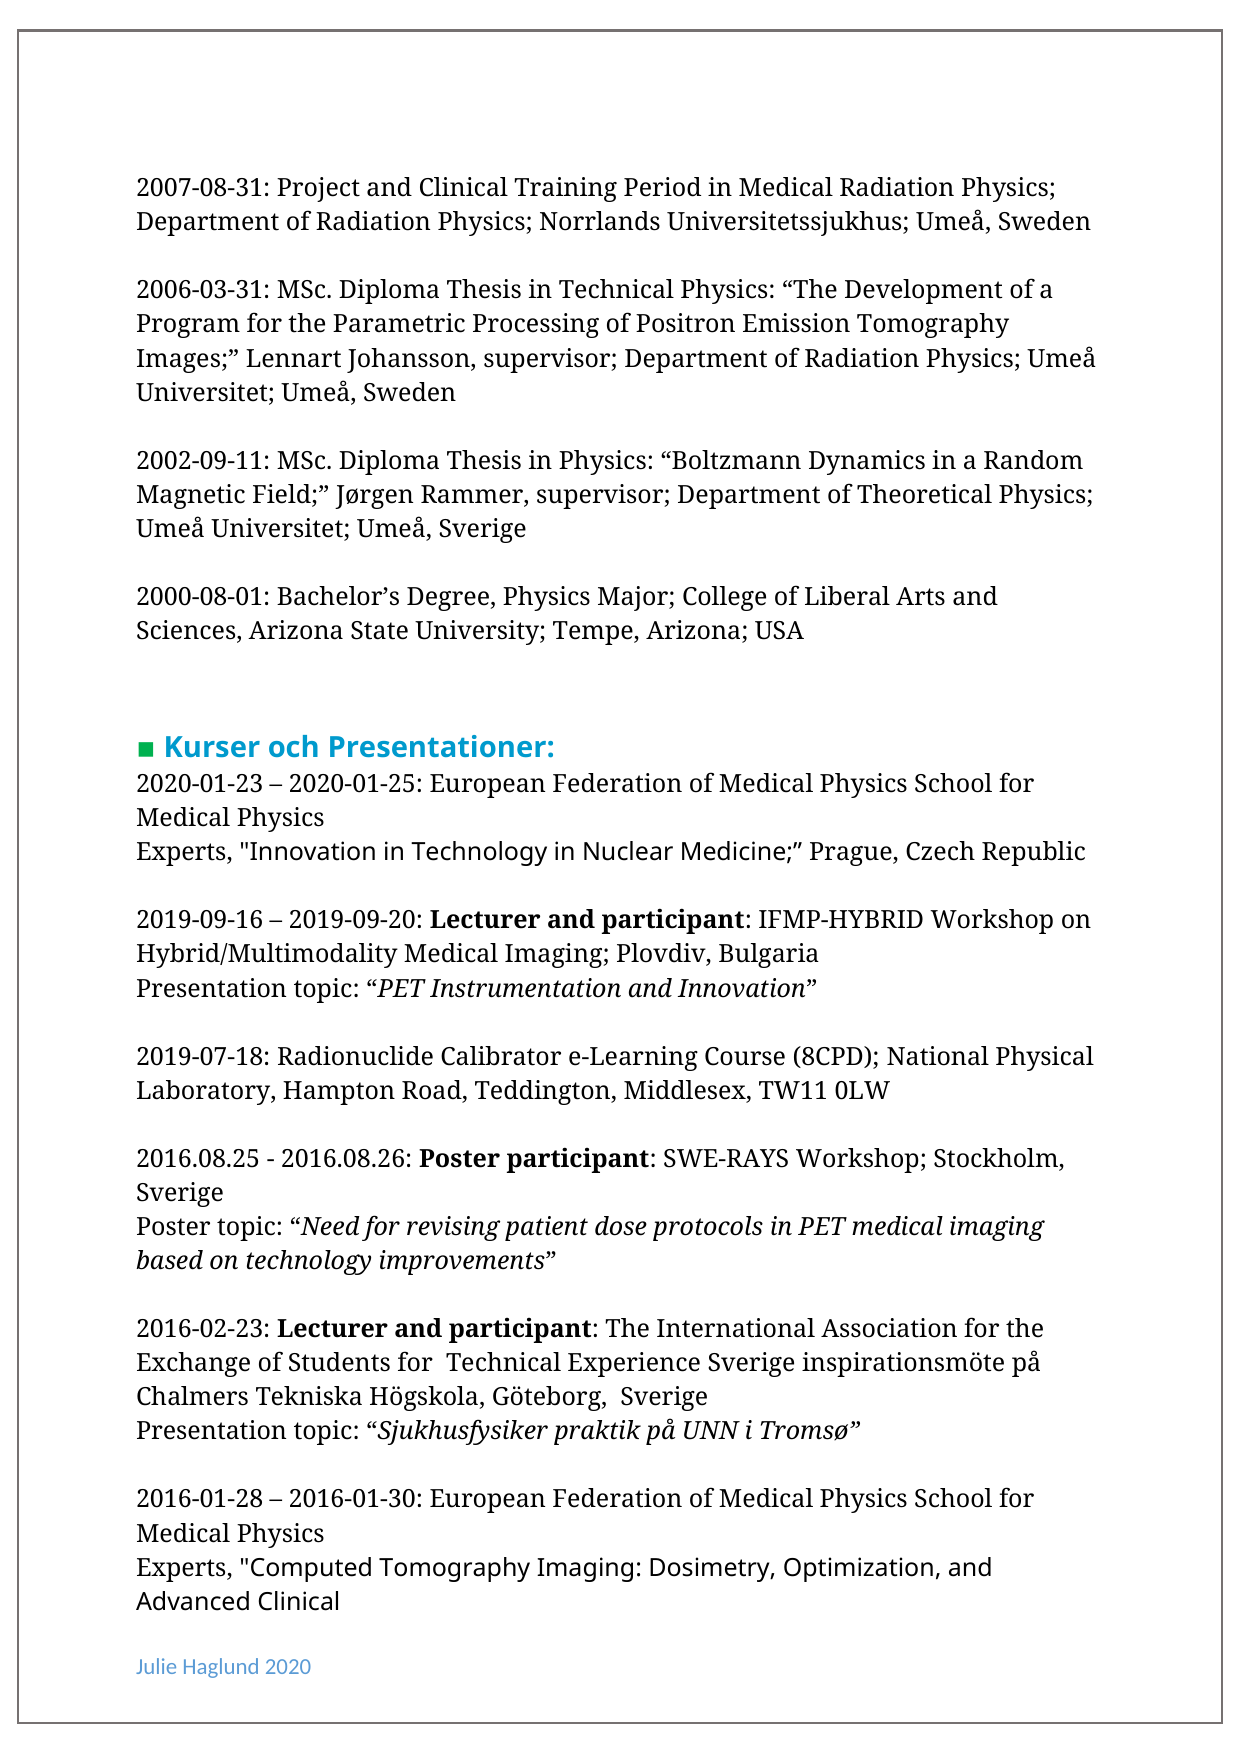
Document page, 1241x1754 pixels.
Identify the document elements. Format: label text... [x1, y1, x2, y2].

text 2019-09-16 – 2019-09-20: Lecturer and participant: IFMP-HYBRID Workshop on Hybrid/Multimodality Medical Imaging; Plovdiv, Bulgaria [136, 902, 1104, 970]
text 2016-01-28 – 2016-01-30: European Federation of Medical Physics School for Medical Physics [136, 1481, 1104, 1549]
text Presentation topic: “Sjukhusfysiker praktik på UNN i Tromsø” [136, 1413, 1104, 1447]
text 2000-08-01: Bachelor’s Degree, Physics Major; College of Liberal Arts and Sciences, Arizona State University; Tempe, Arizona; USA [136, 579, 1104, 647]
text Experts, "Computed Tomography Imaging: Dosimetry, Optimization, and Advanced Clinical [136, 1549, 1104, 1617]
text Presentation topic: “PET Instrumentation and Innovation” [136, 970, 1104, 1004]
text 2006-03-31: MSc. Diploma Thesis in Technical Physics: “The Development of a Program for the Parametric Processing of Positron Emission Tomography Images;” Lennart Johansson, supervisor; Department of Radiation Physics; Umeå Universitet; Umeå, Sweden [136, 272, 1104, 408]
text 2020-01-23 – 2020-01-25: European Federation of Medical Physics School for Medical Physics [136, 766, 1104, 834]
text Experts, "Innovation in Technology in Nuclear Medicine;” Prague, Czech Republic [136, 834, 1104, 868]
text 2019-07-18: Radionuclide Calibrator e-Learning Course (8CPD); National Physical Laboratory, Hampton Road, Teddington, Middlesex, TW11 0LW [136, 1038, 1104, 1106]
text ▪ Kurser och Presentationer: [136, 726, 1104, 766]
text 2007-08-31: Project and Clinical Training Period in Medical Radiation Physics; Department of Radiation Physics; Norrlands Universitetssjukhus; Umeå, Sweden [136, 170, 1104, 238]
text 2002-09-11: MSc. Diploma Thesis in Physics: “Boltzmann Dynamics in a Random Magnetic Field;” Jørgen Rammer, supervisor; Department of Theoretical Physics; Umeå Universitet; Umeå, Sverige [136, 442, 1104, 544]
text 2016-02-23: Lecturer and participant: The International Association for the Exchange of Students for Technical Experience Sverige inspirationsmöte på Chalmers Tekniska Högskola, Göteborg, Sverige [136, 1311, 1104, 1413]
text Poster topic: “Need for revising patient dose protocols in PET medical imaging based on technology improvements” [136, 1209, 1104, 1277]
text 2016.08.25 - 2016.08.26: Poster participant: SWE-RAYS Workshop; Stockholm, Sverige [136, 1141, 1104, 1209]
